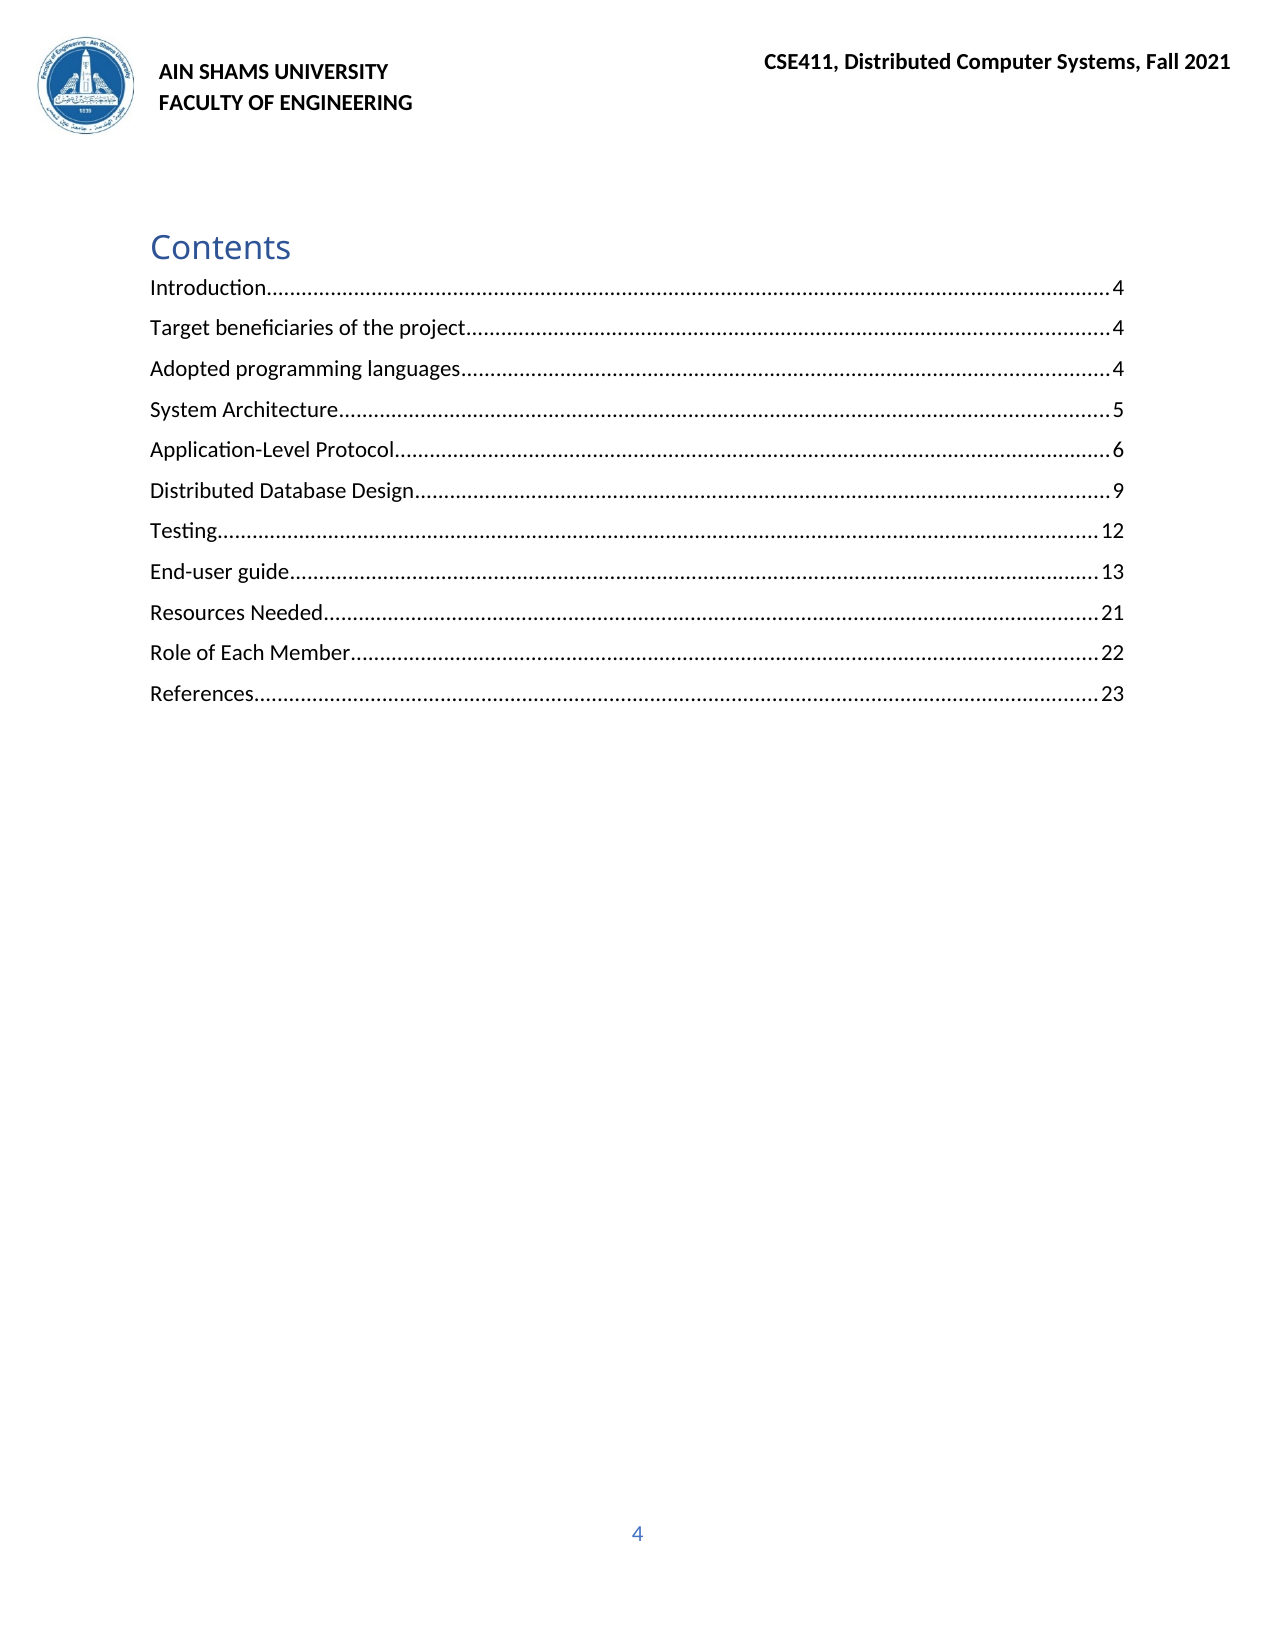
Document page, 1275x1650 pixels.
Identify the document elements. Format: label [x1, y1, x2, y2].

picture [36, 36, 135, 135]
